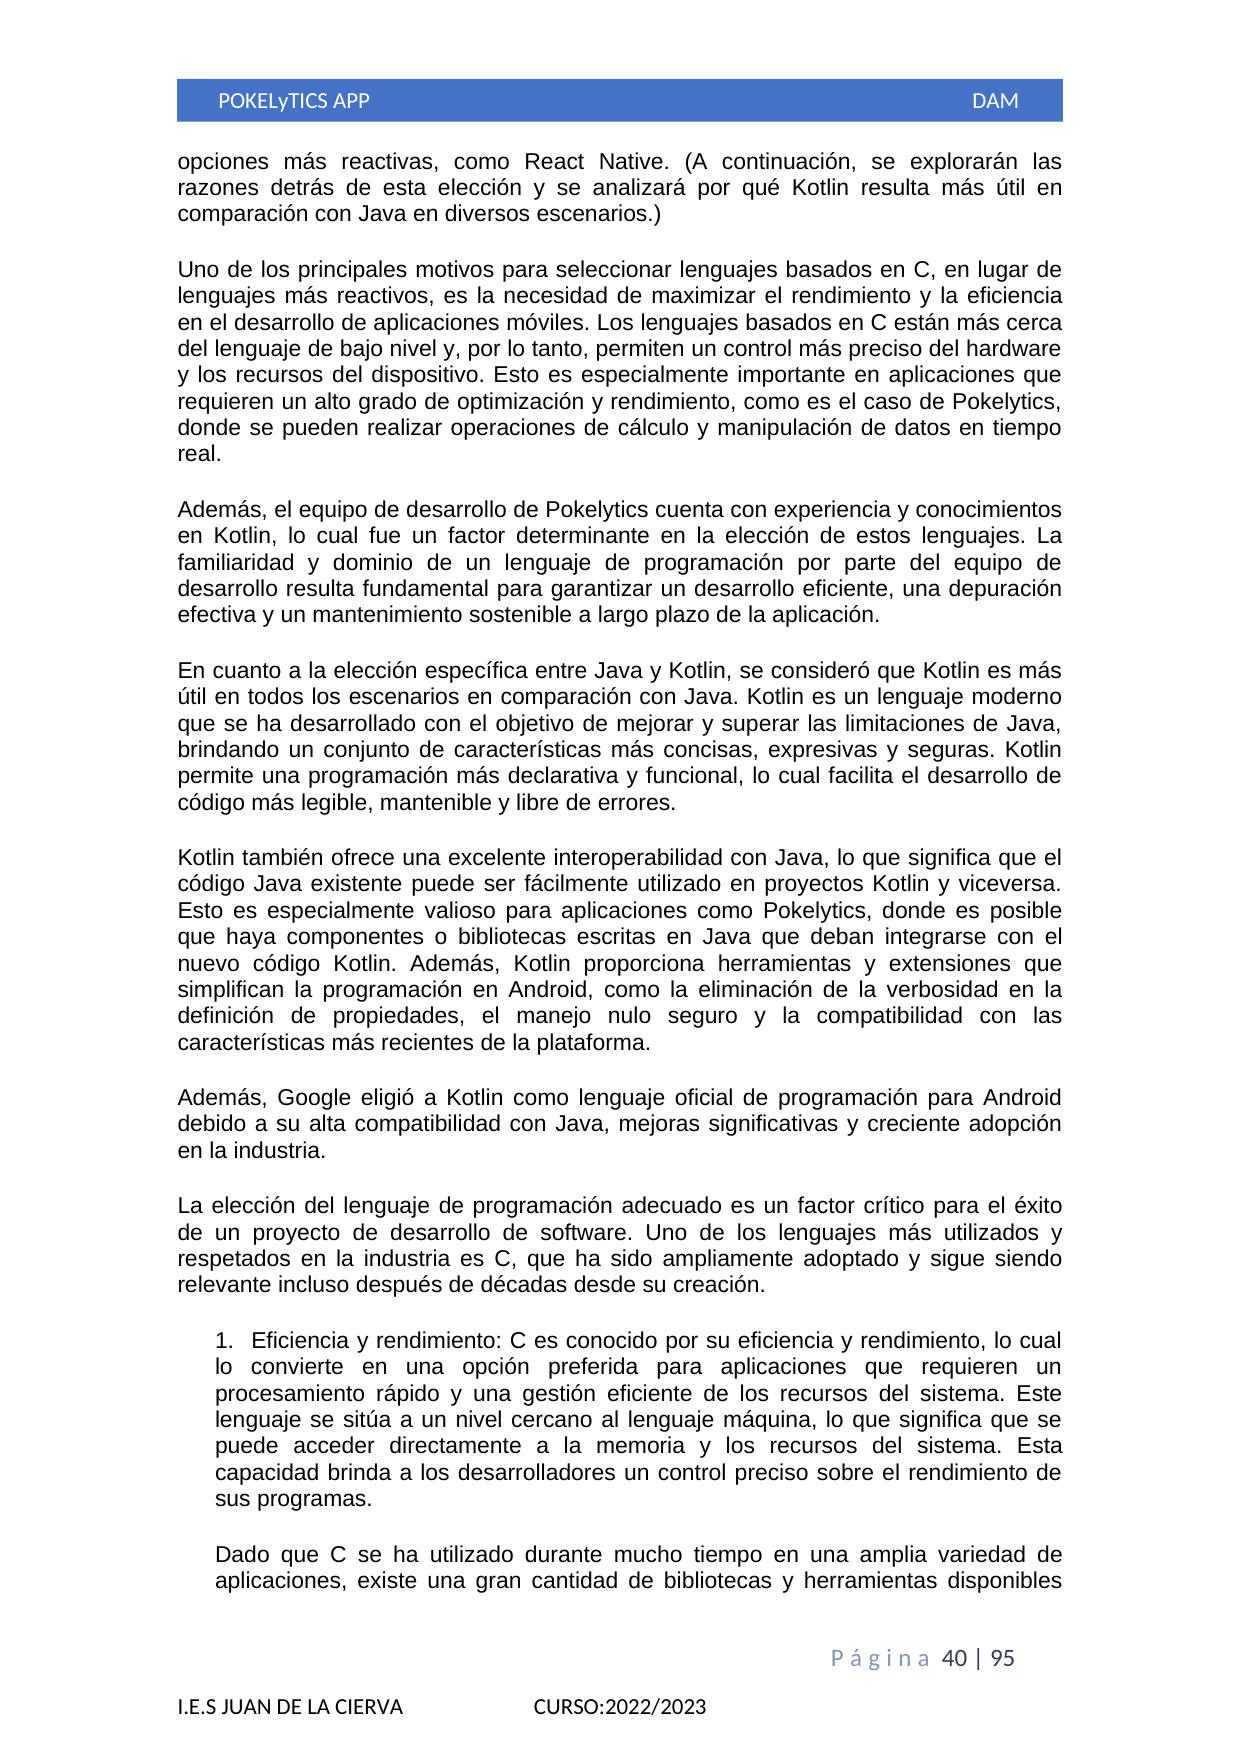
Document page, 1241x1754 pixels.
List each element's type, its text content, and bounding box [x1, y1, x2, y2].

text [177, 148, 1063, 227]
text En cuanto a la elección específica entre Java y Kotlin, se consideró que Kotlin es más útil en todos los escenarios en comparación con Java. Kotlin es un lenguaje moderno que se ha desarrollado con el objetivo de mejorar y superar las limitaciones de Java, brindando un conjunto de características más concisas, expresivas y seguras. Kotlin permite una programación más declarativa y funcional, lo cual facilita el desarrollo de código más legible, mantenible y libre de errores. [177, 657, 1063, 815]
text Uno de los principales motivos para seleccionar lenguajes basados en C, en lugar de lenguajes más reactivos, es la necesidad de maximizar el rendimiento y la eficiencia en el desarrollo de aplicaciones móviles. Los lenguajes basados en C están más cerca del lenguaje de bajo nivel y, por lo tanto, permiten un control más preciso del hardware y los recursos del dispositivo. Esto es especialmente importante en aplicaciones que requieren un alto grado de optimización y rendimiento, como es el caso de Pokelytics, donde se pueden realizar operaciones de cálculo y manipulación de datos en tiempo real. [177, 256, 1063, 467]
text Además, Google eligió a Kotlin como lenguaje oficial de programación para Android debido a su alta compatibilidad con Java, mejoras significativas y creciente adopción en la industria. [177, 1084, 1063, 1163]
text Kotlin también ofrece una excelente interoperabilidad con Java, lo que significa que el código Java existente puede ser fácilmente utilizado en proyectos Kotlin y viceversa. Esto es especialmente valioso para aplicaciones como Pokelytics, donde es posible que haya componentes o bibliotecas escritas en Java que deban integrarse con el nuevo código Kotlin. Además, Kotlin proporciona herramientas y extensiones que simplifican la programación en Android, como la eliminación de la verbosidad en la definición de propiedades, el manejo nulo seguro y la compatibilidad con las características más recientes de la plataforma. [177, 844, 1063, 1055]
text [215, 1541, 1063, 1593]
text La elección del lenguaje de programación adecuado es un factor crítico para el éxito de un proyecto de desarrollo de software. Uno de los lenguajes más utilizados y respetados en la industria es C, que ha sido ampliamente adoptado y sigue siendo relevante incluso después de décadas desde su creación. [177, 1192, 1063, 1298]
text Además, el equipo de desarrollo de Pokelytics cuenta con experiencia y conocimientos en Kotlin, lo cual fue un factor determinante en la elección de estos lenguajes. La familiaridad y dominio de un lenguaje de programación por parte del equipo de desarrollo resulta fundamental para garantizar un desarrollo eficiente, una depuración efectiva y un mantenimiento sostenible a largo plazo de la aplicación. [177, 496, 1063, 628]
text 1. Eficiencia y rendimiento: C es conocido por su eficiencia y rendimiento, lo cual lo convierte en una opción preferida para aplicaciones que requieren un procesamiento rápido y una gestión eficiente de los recursos del sistema. Este lenguaje se sitúa a un nivel cercano al lenguaje máquina, lo que significa que se puede acceder directamente a la memoria y los recursos del sistema. Esta capacidad brinda a los desarrolladores un control preciso sobre el rendimiento de sus programas. [215, 1327, 1063, 1511]
